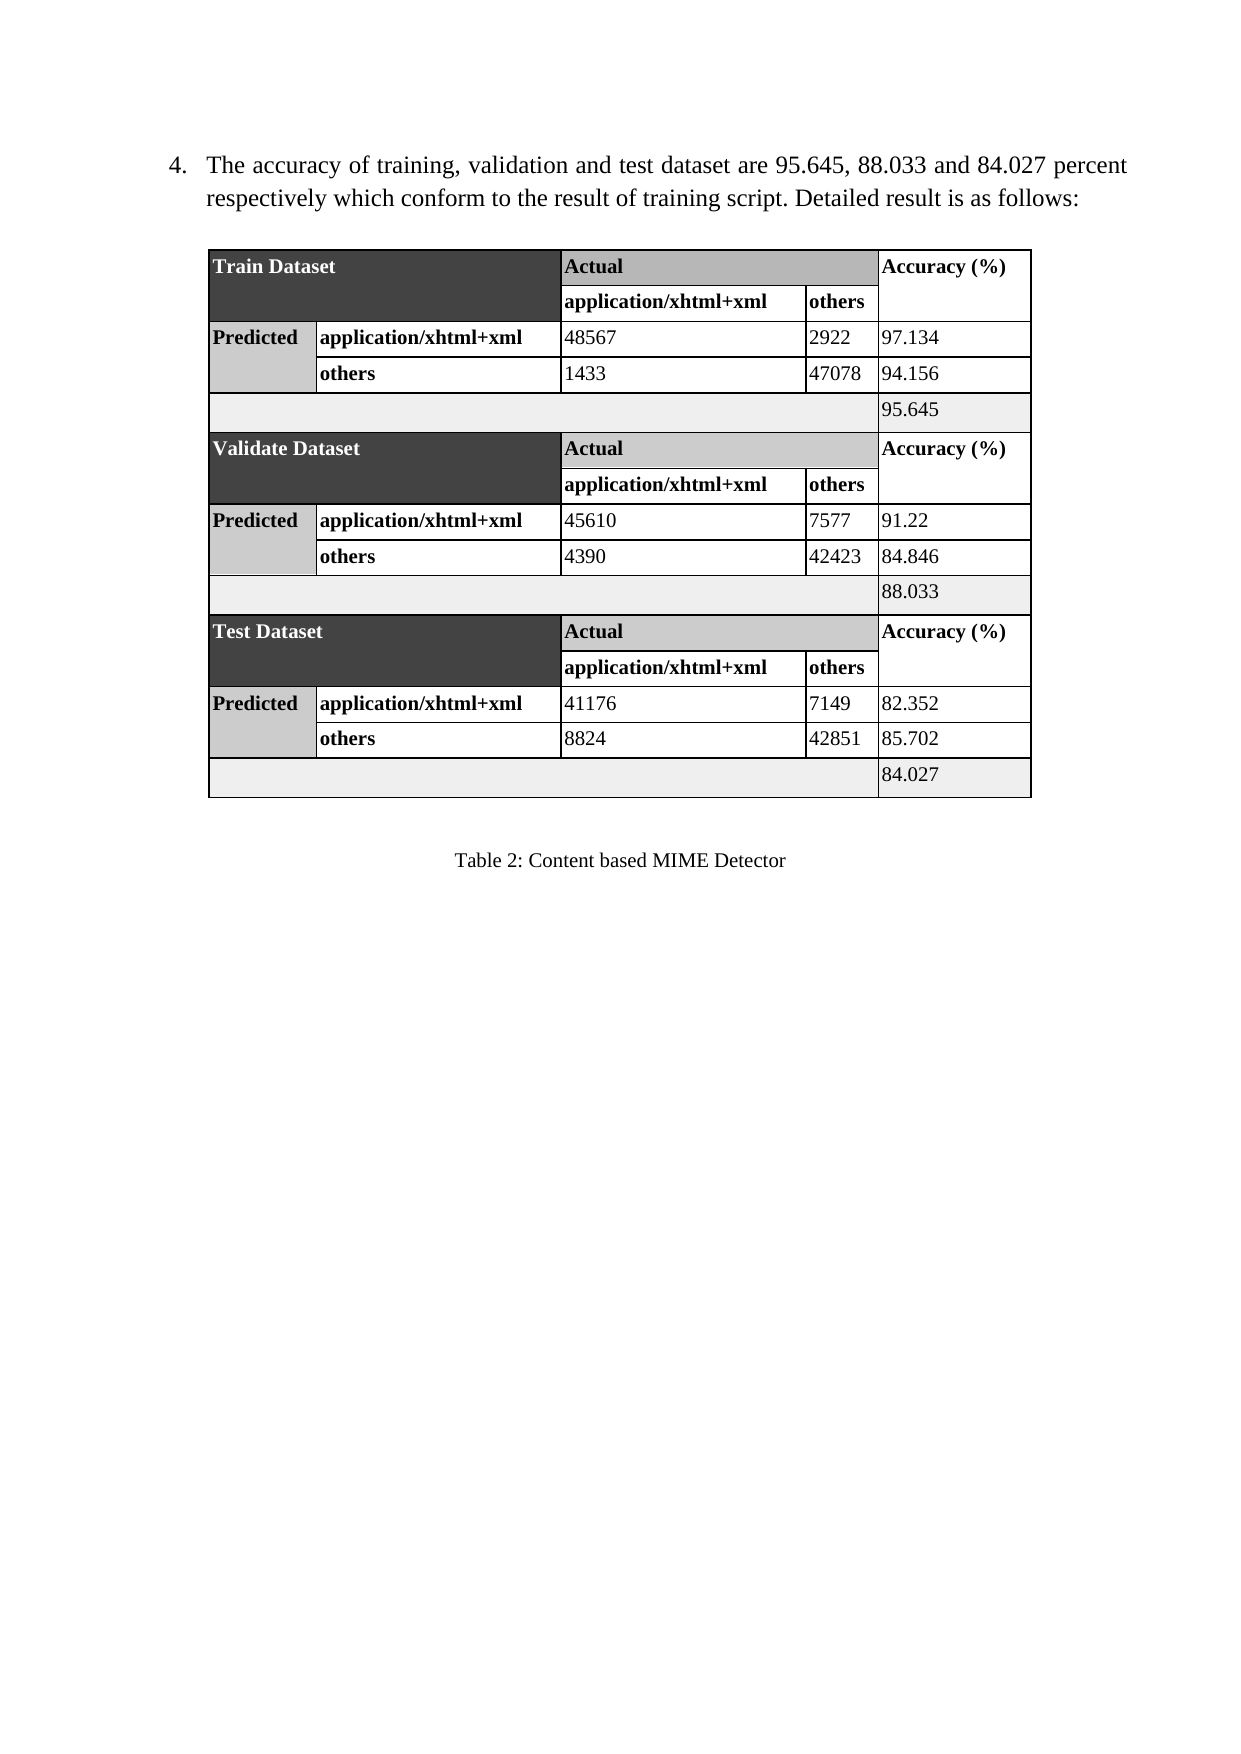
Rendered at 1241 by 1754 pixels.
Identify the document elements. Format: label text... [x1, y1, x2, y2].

table_cell Accuracy (%) [879, 433, 1030, 503]
table_cell 82.352 [879, 687, 1030, 721]
table_cell others [317, 358, 560, 392]
table_cell 84.846 [879, 541, 1030, 574]
table_cell Predicted [210, 687, 316, 757]
table_cell 8824 [562, 723, 805, 757]
table_cell others [317, 723, 560, 757]
table_cell [210, 394, 878, 432]
table_cell 84.027 [879, 759, 1030, 797]
table_header Actual [562, 251, 878, 285]
table_cell 48567 [562, 322, 805, 356]
table_cell 47078 [807, 358, 878, 392]
table_cell [210, 576, 878, 614]
text Table 2: Content based MIME Detector [112, 848, 1128, 872]
table_cell others [807, 286, 878, 321]
table_cell Accuracy (%) [879, 616, 1030, 686]
table_header Accuracy (%) [879, 251, 1030, 321]
table_cell application/xhtml+xml [562, 286, 805, 321]
table_cell 42423 [807, 541, 878, 574]
table_cell application/xhtml+xml [317, 322, 560, 356]
table_cell 97.134 [879, 322, 1030, 356]
table_cell 94.156 [879, 358, 1030, 392]
table_cell application/xhtml+xml [317, 505, 560, 539]
table_cell Actual [562, 616, 878, 650]
table_cell Predicted [210, 322, 316, 392]
table_cell 4390 [562, 541, 805, 574]
table_cell 45610 [562, 505, 805, 539]
table_cell 42851 [807, 723, 878, 757]
table_cell others [807, 652, 878, 686]
table_cell 1433 [562, 358, 805, 392]
table_cell [210, 759, 878, 797]
table_cell application/xhtml+xml [317, 687, 560, 721]
table_cell 7149 [807, 687, 878, 721]
table_cell Actual [562, 433, 878, 467]
table_cell 2922 [807, 322, 878, 356]
table_cell application/xhtml+xml [562, 469, 805, 503]
table_cell 95.645 [879, 394, 1030, 432]
table_cell 85.702 [879, 723, 1030, 757]
table_cell application/xhtml+xml [562, 652, 805, 686]
table_cell others [317, 541, 560, 574]
list The accuracy of training, validation and test dataset are 95.645, 88.033 and 84.027 percent respectively which conform to the result of training script. Detailed result is as follows: [169, 150, 1128, 212]
table_cell others [807, 469, 878, 503]
table_cell 88.033 [879, 576, 1030, 614]
table_cell Validate Dataset [210, 433, 560, 503]
table_cell 91.22 [879, 505, 1030, 539]
table_cell 41176 [562, 687, 805, 721]
table_header Train Dataset [210, 251, 560, 321]
table_cell Predicted [210, 505, 316, 574]
table_cell 7577 [807, 505, 878, 539]
table_cell Test Dataset [210, 616, 560, 686]
